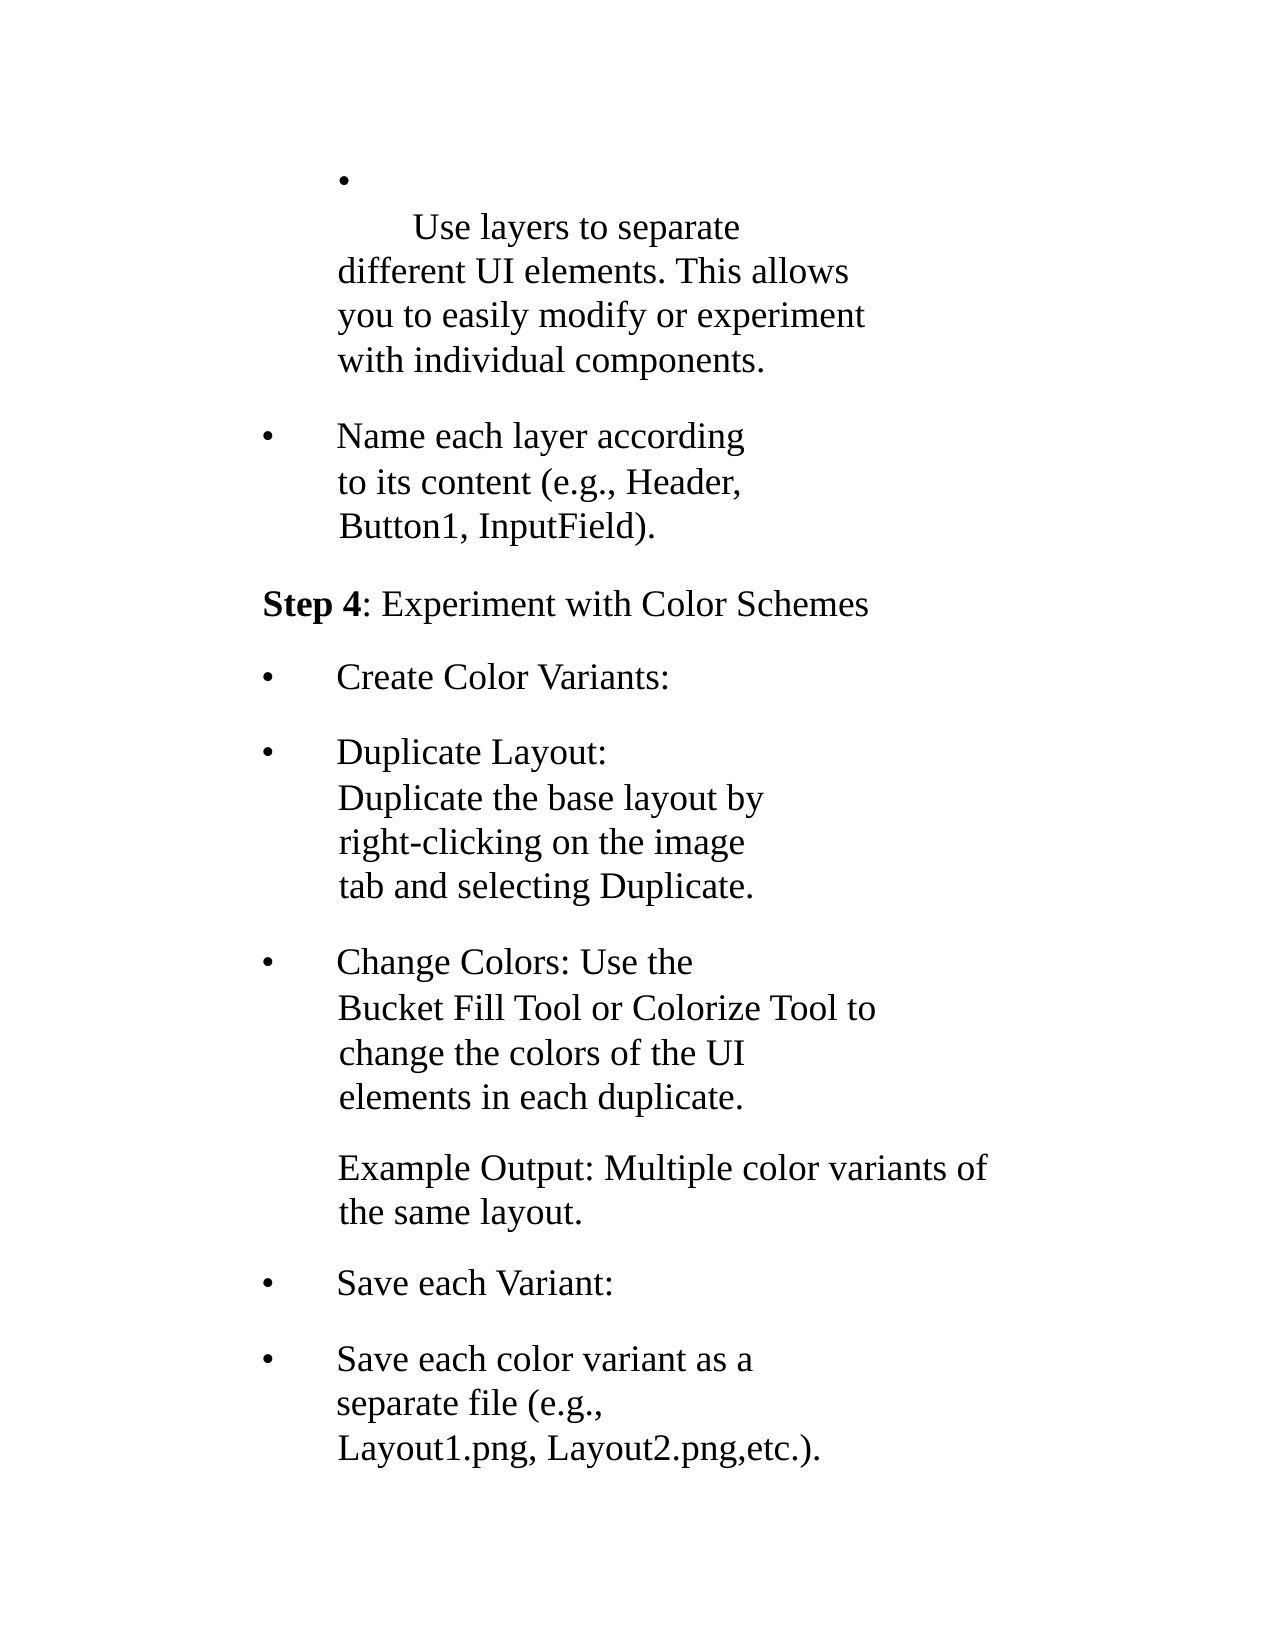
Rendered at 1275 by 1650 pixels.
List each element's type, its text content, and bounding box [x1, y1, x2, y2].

text to its content (e.g., Header, Button1, InputField). [337, 459, 877, 547]
list Name each layer according [261, 413, 877, 456]
list Duplicate Layout: [261, 729, 877, 772]
list Change Colors: Use the [261, 939, 877, 983]
text Layout1.png, Layout2.png,etc.). [337, 1425, 877, 1468]
text Step 4: Experiment with Color Schemes [150, 582, 982, 625]
list Save each color variant as a separate file (e.g., [261, 1336, 877, 1424]
text Duplicate the base layout by right-clicking on the image tab and selecting Duplicate. [337, 775, 800, 907]
text Bucket Fill Tool or Colorize Tool to change the colors of the UI elements in each duplicate. [337, 986, 877, 1117]
list Create Color Variants: [261, 654, 877, 697]
list Save each Variant: [261, 1261, 877, 1304]
text Example Output: Multiple color variants of the same layout. [337, 1145, 988, 1233]
text Use layers to separate different UI elements. This allows you to easily modify or experiment with individual components. [337, 204, 877, 380]
